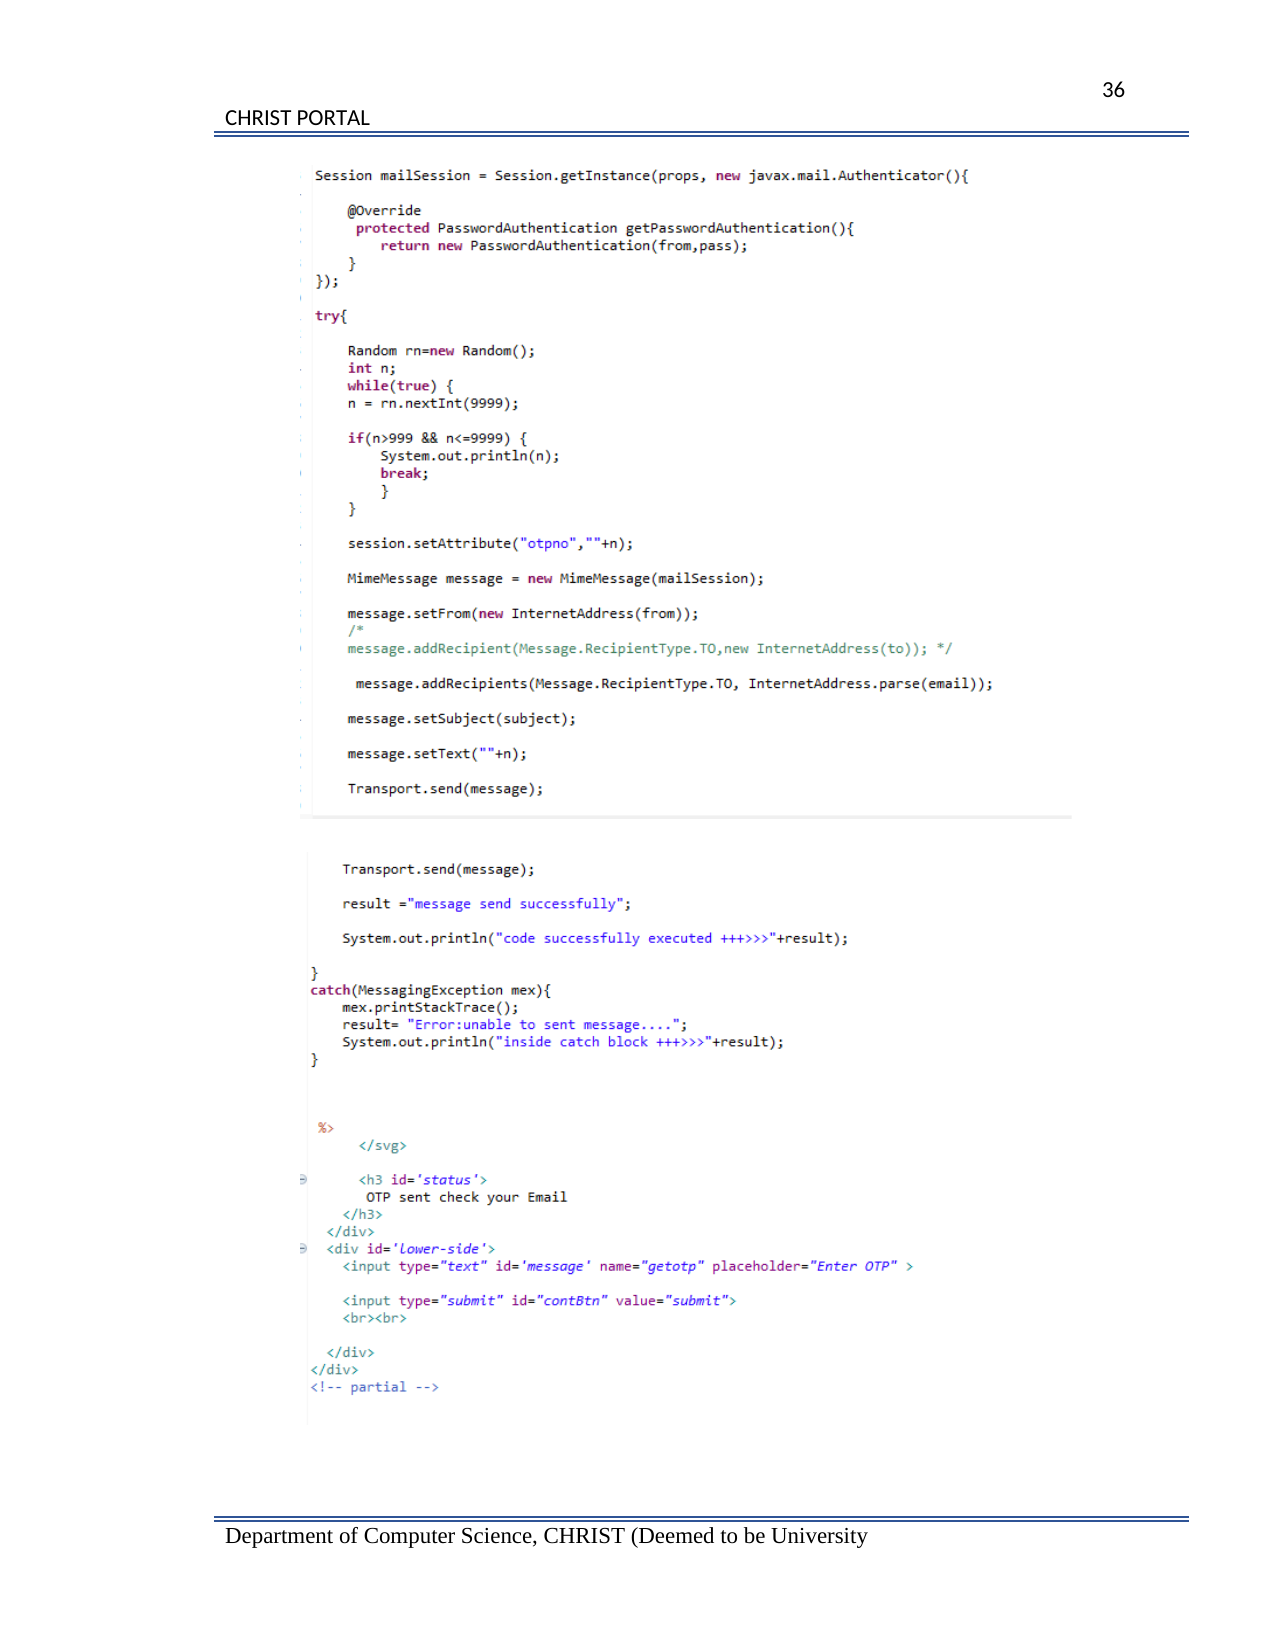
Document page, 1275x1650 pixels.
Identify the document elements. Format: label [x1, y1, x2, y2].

picture [300, 165, 1072, 819]
picture [300, 852, 1073, 1425]
